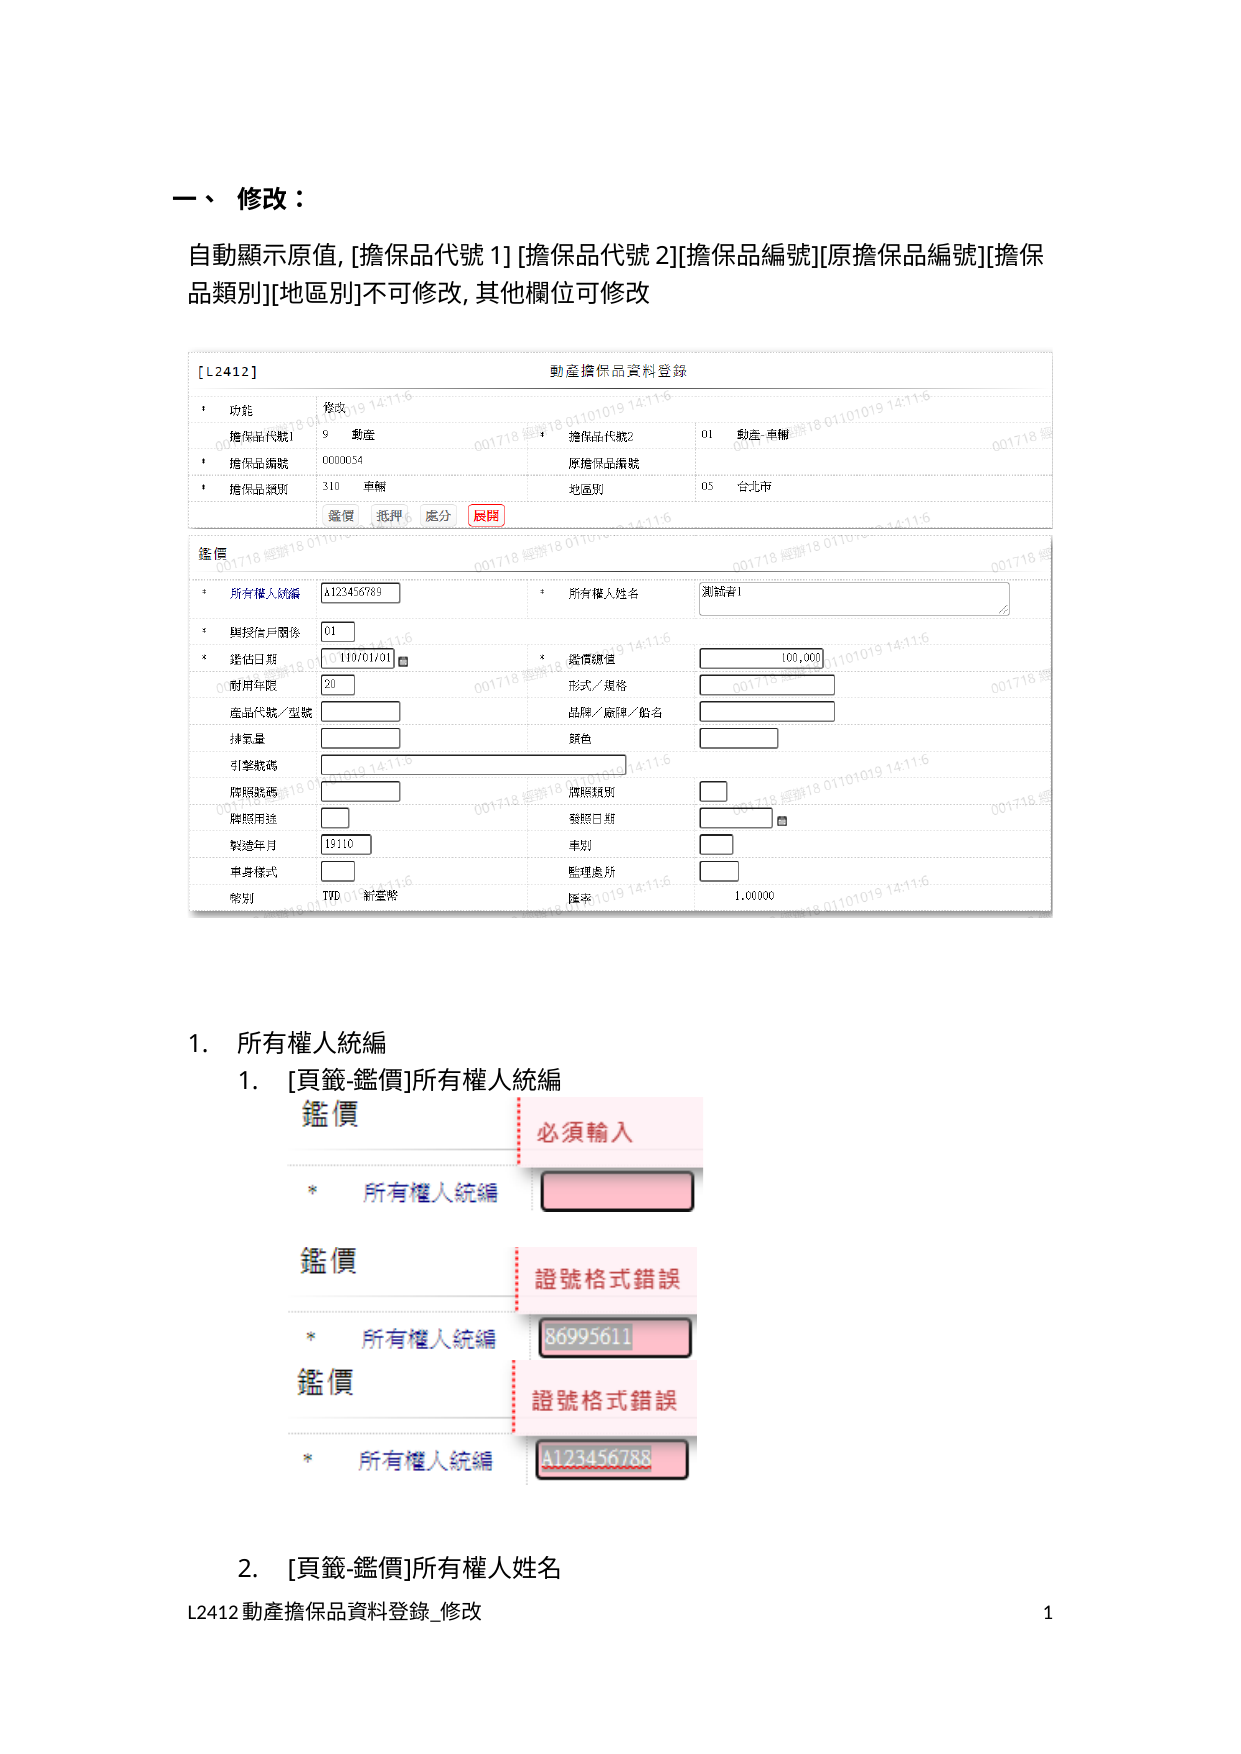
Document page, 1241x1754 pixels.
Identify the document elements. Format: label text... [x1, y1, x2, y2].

picture [187, 347, 1053, 529]
list 所有權人統編 [187, 1022, 1053, 1060]
text 自動顯示原值, [擔保品代號1] [擔保品代號2][擔保品編號][原擔保品編號][擔保品類別][地區別]不可修改, 其他欄位可修改 [187, 235, 1053, 310]
list [頁籤-鑑價]所有權人統編 [237, 1060, 1053, 1097]
list [頁籤-鑑價]所有權人姓名 [237, 1547, 1053, 1585]
picture [287, 1097, 704, 1212]
subtitle 修改： [173, 179, 1053, 216]
picture [287, 1247, 697, 1485]
picture [187, 535, 1053, 918]
